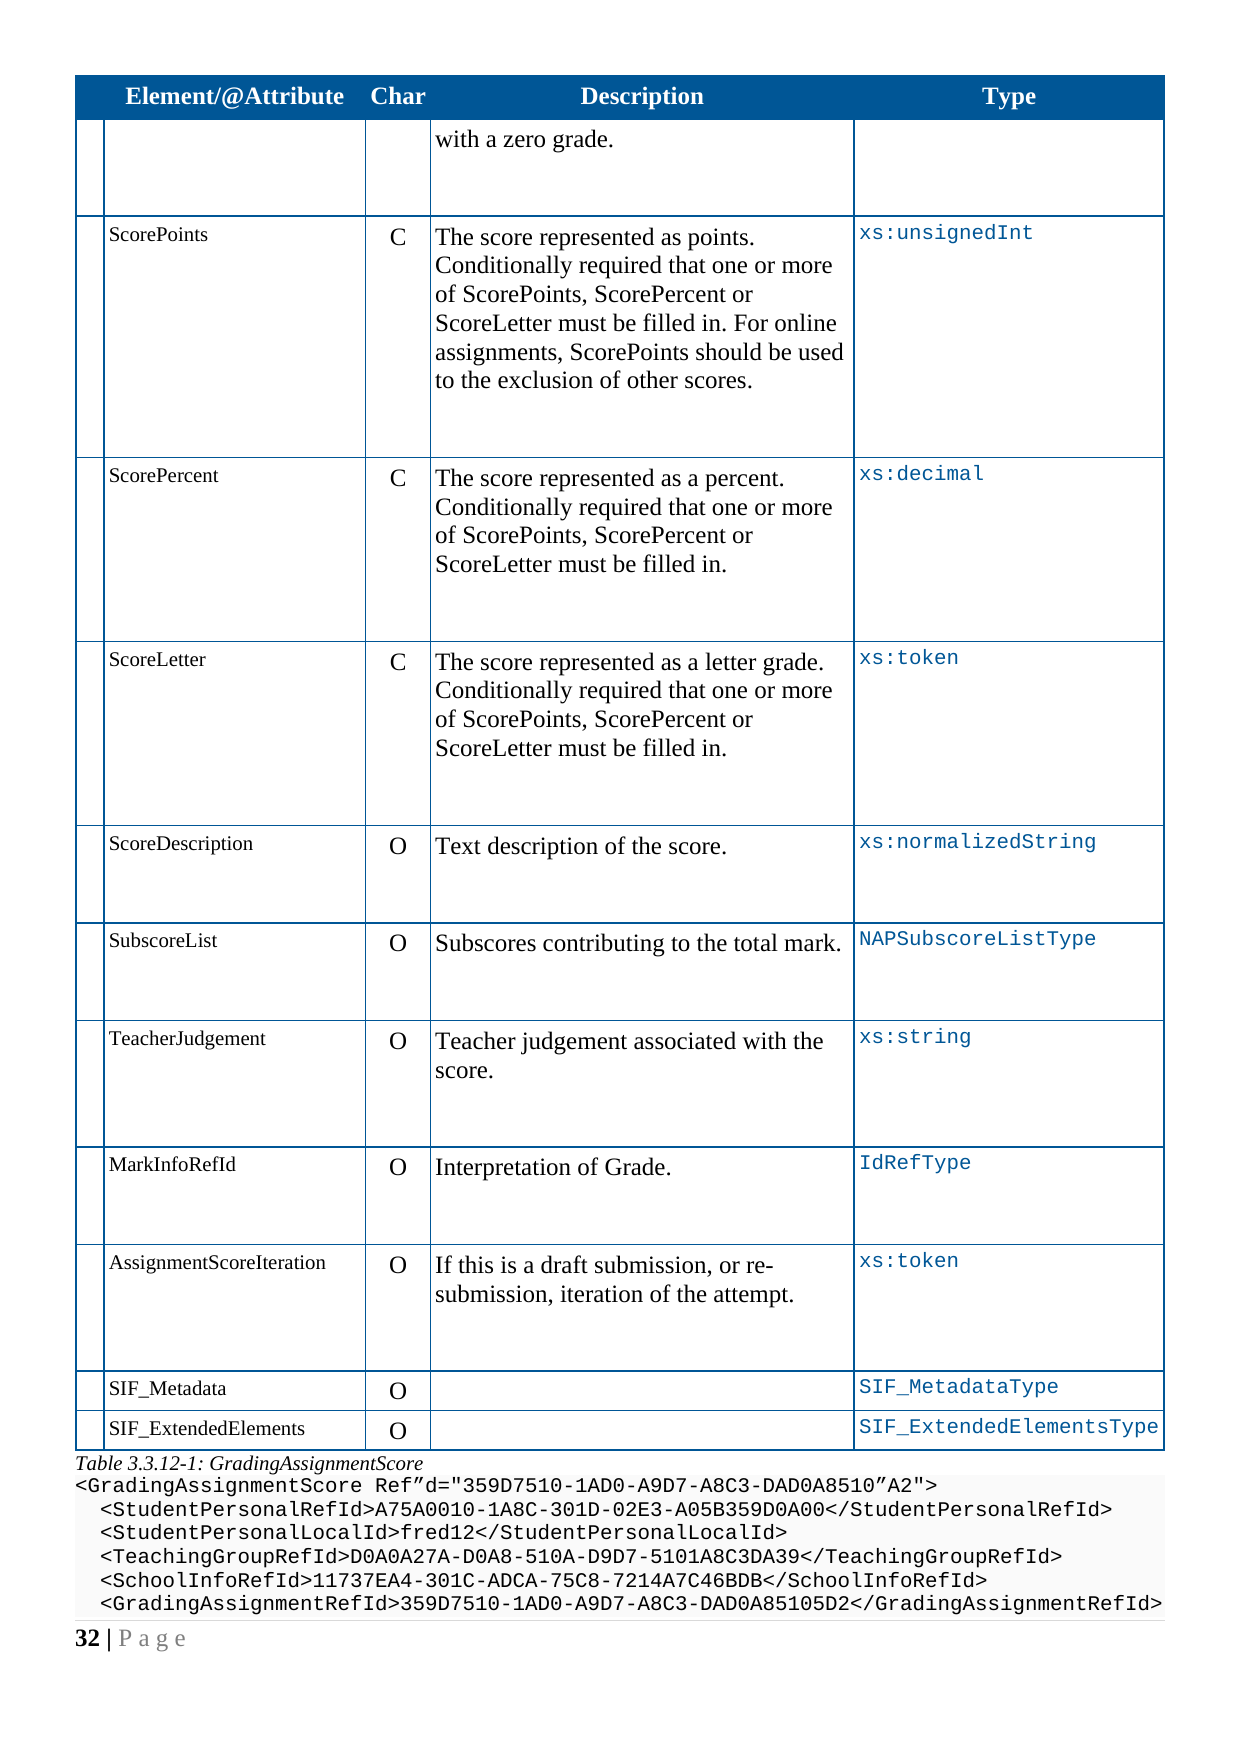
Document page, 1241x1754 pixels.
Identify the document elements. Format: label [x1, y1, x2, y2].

table_cell [77, 924, 103, 1020]
table_cell [105, 1148, 365, 1244]
table_header [366, 77, 430, 118]
table_cell [105, 826, 365, 922]
table_cell [855, 642, 1163, 824]
table_cell [855, 217, 1163, 457]
table_cell [855, 1148, 1163, 1244]
table_cell [855, 458, 1163, 641]
table_cell [855, 826, 1163, 922]
table_cell [431, 1148, 853, 1244]
table_cell [77, 217, 103, 457]
table_cell [431, 120, 853, 215]
table_cell [431, 1372, 853, 1410]
table_cell [105, 1021, 365, 1146]
table_cell [366, 642, 430, 824]
table_cell [77, 642, 103, 824]
table_cell [855, 924, 1163, 1020]
table_cell [77, 1372, 103, 1410]
table_cell [431, 1021, 853, 1146]
table_cell [855, 1245, 1163, 1370]
table_cell [105, 120, 365, 215]
table_cell [105, 1245, 365, 1370]
table_cell [366, 217, 430, 457]
table_cell [366, 1372, 430, 1410]
table_cell [77, 826, 103, 922]
table_cell [77, 120, 103, 215]
table_cell [431, 1411, 853, 1449]
table_cell [431, 642, 853, 824]
table_cell [77, 1148, 103, 1244]
table_cell [77, 1411, 103, 1449]
table_cell [855, 120, 1163, 215]
table_cell [105, 642, 365, 824]
table_cell [431, 924, 853, 1020]
table_cell [366, 120, 430, 215]
table_cell [105, 1372, 365, 1410]
table_cell [105, 924, 365, 1020]
table_cell [855, 1021, 1163, 1146]
table_cell [366, 1148, 430, 1244]
table_cell [105, 458, 365, 641]
table_cell [366, 826, 430, 922]
table_header [855, 77, 1163, 118]
table_header [77, 77, 103, 118]
table_cell [431, 217, 853, 457]
table_cell [366, 1245, 430, 1370]
table_cell [366, 1411, 430, 1449]
table_cell [366, 924, 430, 1020]
table_cell [366, 1021, 430, 1146]
table_cell [77, 458, 103, 641]
table_header [431, 77, 853, 118]
table_cell [431, 458, 853, 641]
table_cell [431, 1245, 853, 1370]
table_cell [431, 826, 853, 922]
table_cell [77, 1021, 103, 1146]
table_cell [105, 1411, 365, 1449]
table_cell [77, 1245, 103, 1370]
table_cell [855, 1411, 1163, 1449]
table_cell [105, 217, 365, 457]
table_cell [366, 458, 430, 641]
table_cell [855, 1372, 1163, 1410]
table_header [105, 77, 365, 118]
